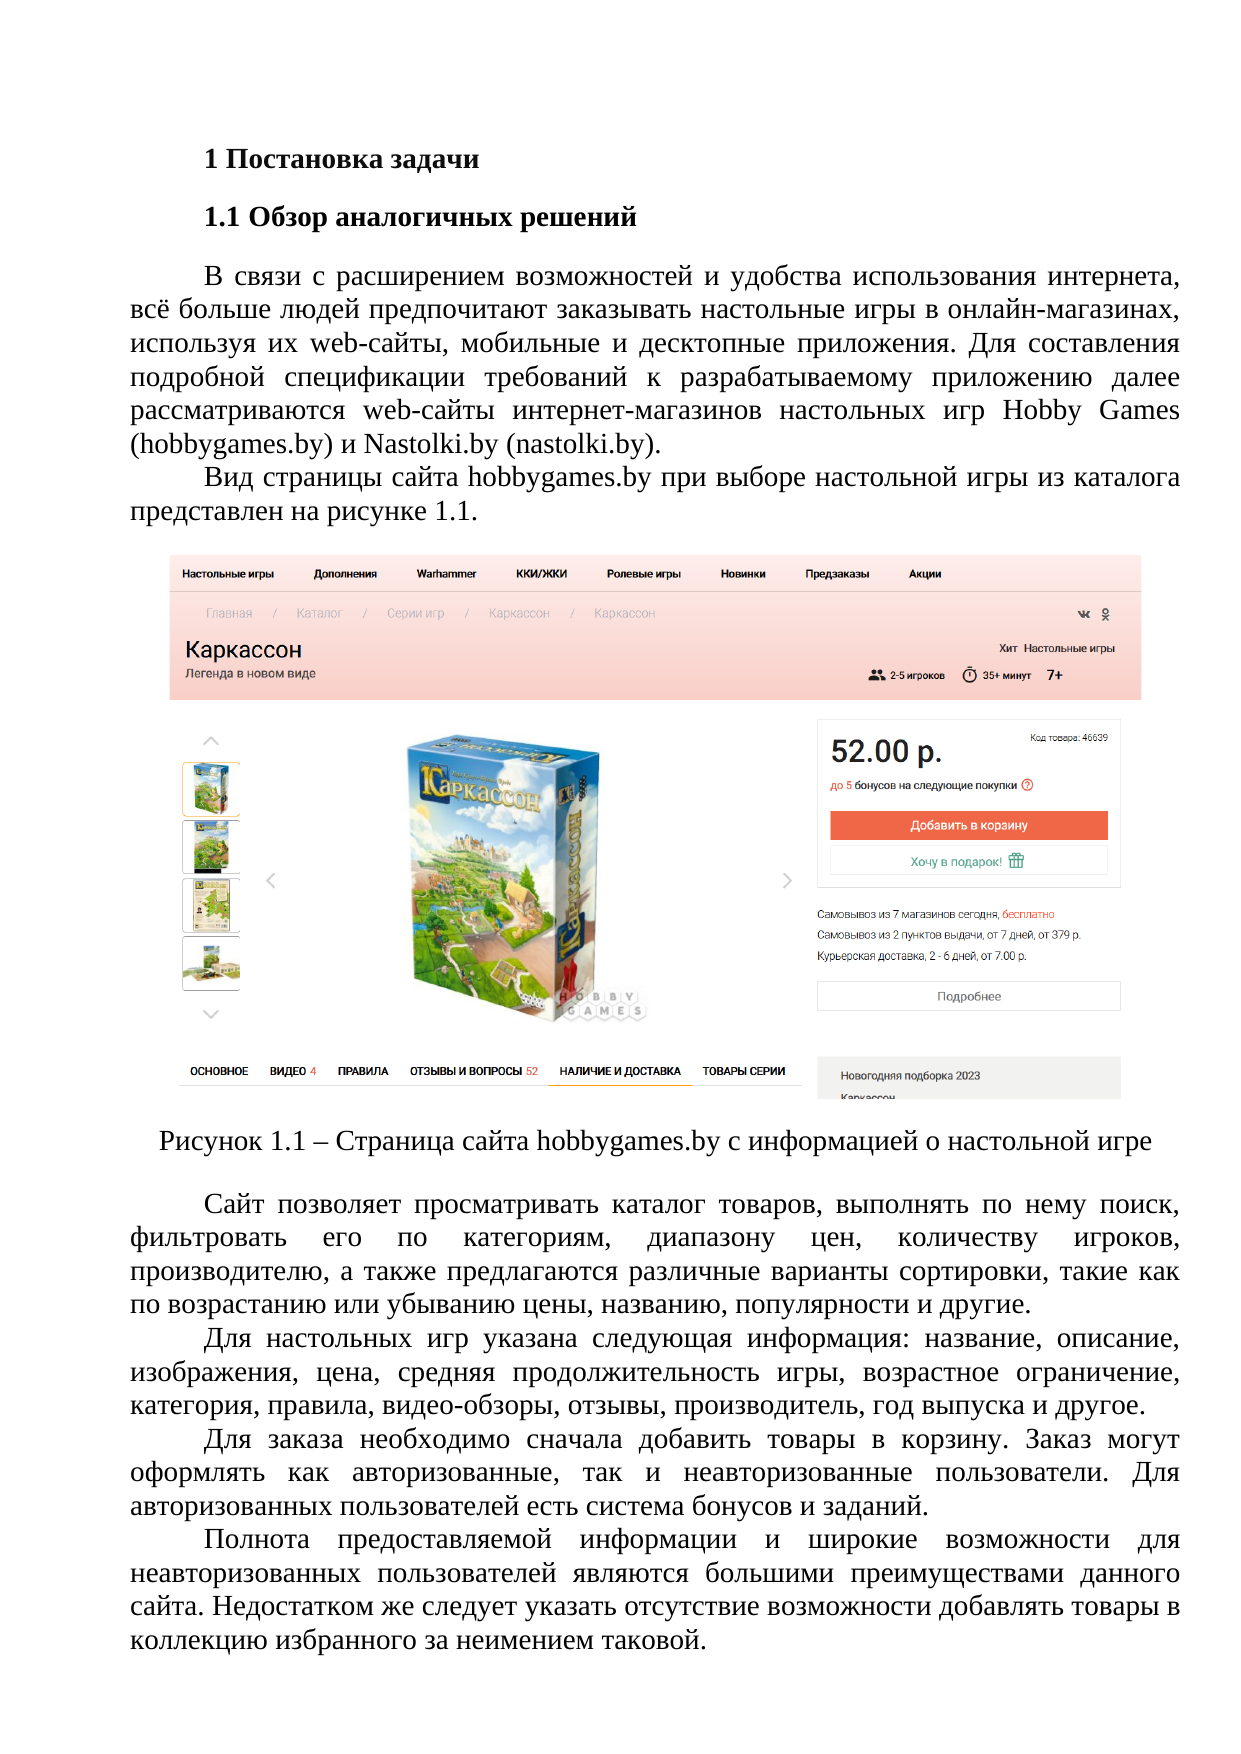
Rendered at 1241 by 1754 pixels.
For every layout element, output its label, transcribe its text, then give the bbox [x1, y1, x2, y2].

text В связи с расширением возможностей и удобства использования интернета, всё больше людей предпочитают заказывать настольные игры в онлайн-магазинах, используя их web-сайты, мобильные и десктопные приложения. Для составления подробной спецификации требований к разрабатываемому приложению далее рассматриваются web-сайты интернет-магазинов настольных игр Hobby Games (hobbygames.by) и Nastolki.by (nastolki.by). [130, 258, 1181, 459]
picture [169, 555, 1142, 1099]
text Рисунок 1.1 – Страница сайта hobbygames.by с информацией о настольной игре [130, 1123, 1181, 1157]
subtitle Обзор аналогичных решений [204, 199, 1181, 233]
text Для настольных игр указана следующая информация: название, описание, изображения, цена, средняя продолжительность игры, возрастное ограничение, категория, правила, видео-обзоры, отзывы, производитель, год выпуска и другое. [130, 1320, 1181, 1421]
text Сайт позволяет просматривать каталог товаров, выполнять по нему поиск, фильтровать его по категориям, диапазону цен, количеству игроков, производителю, а также предлагаются различные варианты сортировки, такие как по возрастанию или убыванию цены, названию, популярности и другие. [130, 1186, 1181, 1320]
text Вид страницы сайта hobbygames.by при выборе настольной игры из каталога представлен на рисунке 1.1. [130, 459, 1181, 526]
text Для заказа необходимо сначала добавить товары в корзину. Заказ могут оформлять как авторизованные, так и неавторизованные пользователи. Для авторизованных пользователей есть система бонусов и заданий. [130, 1421, 1181, 1521]
subtitle 1 Постановка задачи [130, 141, 1181, 174]
text Полнота предоставляемой информации и широкие возможности для неавторизованных пользователей являются большими преимуществами данного сайта. Недостатком же следует указать отсутствие возможности добавлять товары в коллекцию избранного за неимением таковой. [130, 1521, 1181, 1656]
